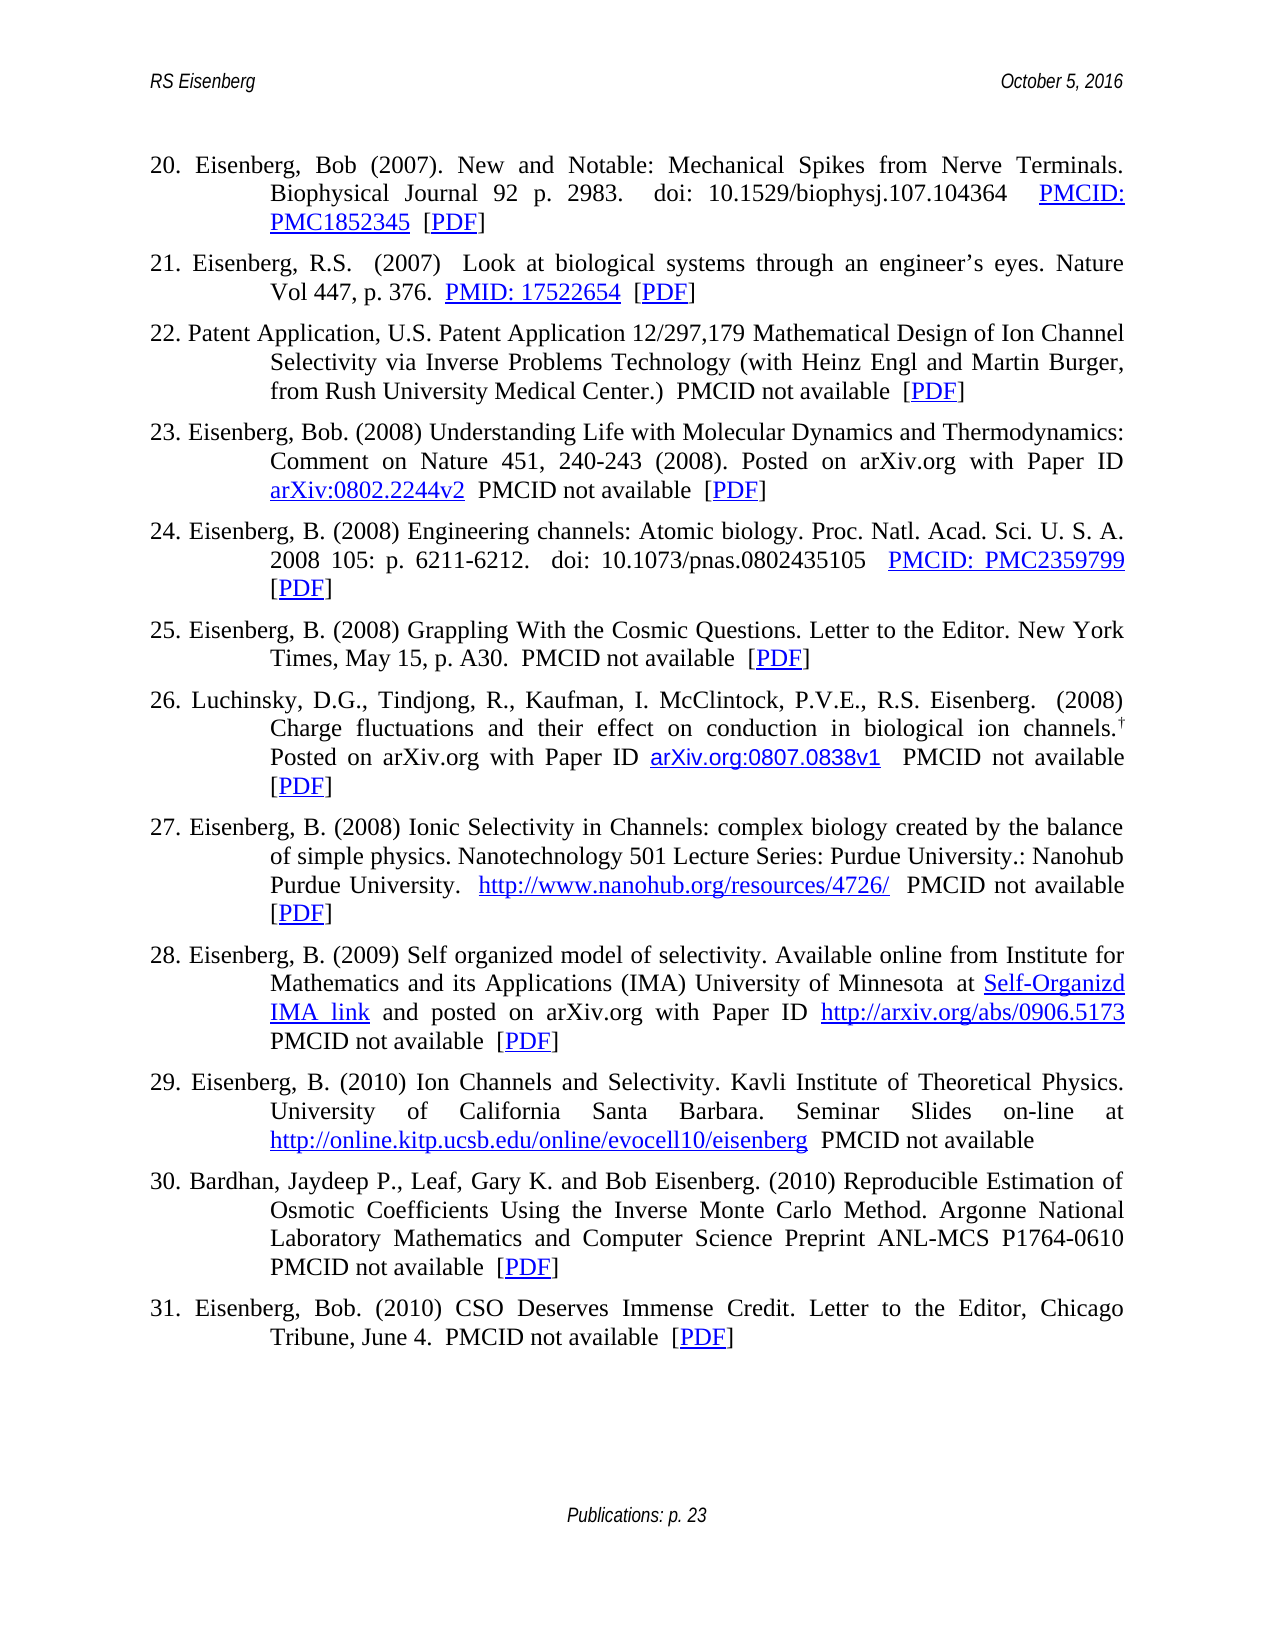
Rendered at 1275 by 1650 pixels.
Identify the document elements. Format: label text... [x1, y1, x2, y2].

text 27. Eisenberg, B. (2008) Ionic Selectivity in Channels: complex biology created by the balance of simple physics. Nanotechnology 501 Lecture Series: Purdue University.: Nanohub Purdue University. http://www.nanohub.org/resources/4726/ PMCID not available [PDF] [150, 812, 1125, 927]
text 20. Eisenberg, Bob (2007). New and Notable: Mechanical Spikes from Nerve Terminals. Biophysical Journal 92 p. 2983. doi: 10.1529/biophysj.107.104364 PMCID: PMC1852345 [PDF] [150, 150, 1125, 236]
text 31. Eisenberg, Bob. (2010) CSO Deserves Immense Credit. Letter to the Editor, Chicago Tribune, June 4. PMCID not available [PDF] [150, 1293, 1125, 1351]
text 26. Luchinsky, D.G., Tindjong, R., Kaufman, I. McClintock, P.V.E., R.S. Eisenberg. (2008) Charge fluctuations and their effect on conduction in biological ion channels.† Posted on arXiv.org with Paper ID arXiv.org:0807.0838v1 PMCID not available [PDF] [150, 685, 1125, 800]
text 25. Eisenberg, B. (2008) Grappling With the Cosmic Questions. Letter to the Editor. New York Times, May 15, p. A30. PMCID not available [PDF] [150, 615, 1125, 672]
text 22. Patent Application, U.S. Patent Application 12/297,179 Mathematical Design of Ion Channel Selectivity via Inverse Problems Technology (with Heinz Engl and Martin Burger, from Rush University Medical Center.) PMCID not available [PDF] [150, 318, 1125, 405]
text 21. Eisenberg, R.S. (2007) Look at biological systems through an engineer’s eyes. Nature Vol 447, p. 376. PMID: 17522654 [PDF] [150, 248, 1125, 306]
text 23. Eisenberg, Bob. (2008) Understanding Life with Molecular Dynamics and Thermodynamics: Comment on Nature 451, 240-243 (2008). Posted on arXiv.org with Paper ID arXiv:0802.2244v2 PMCID not available [PDF] [150, 417, 1125, 503]
text 28. Eisenberg, B. (2009) Self organized model of selectivity. Available online from Institute for Mathematics and its Applications (IMA) University of Minnesota at Self-Organizd IMA link and posted on arXiv.org with Paper ID http://arxiv.org/abs/0906.5173 PMCID not available [PDF] [150, 940, 1125, 1055]
text 24. Eisenberg, B. (2008) Engineering channels: Atomic biology. Proc. Natl. Acad. Sci. U. S. A. 2008 105: p. 6211-6212. doi: 10.1073/pnas.0802435105 PMCID: PMC2359799 [PDF] [150, 516, 1125, 602]
text 29. Eisenberg, B. (2010) Ion Channels and Selectivity. Kavli Institute of Theoretical Physics. University of California Santa Barbara. Seminar Slides on-line at http://online.kitp.ucsb.edu/online/evocell10/eisenberg PMCID not available [150, 1067, 1125, 1153]
text 30. Bardhan, Jaydeep P., Leaf, Gary K. and Bob Eisenberg. (2010) Reproducible Estimation of Osmotic Coefficients Using the Inverse Monte Carlo Method. Argonne National Laboratory Mathematics and Computer Science Preprint ANL-MCS P1764-0610 PMCID not available [PDF] [150, 1166, 1125, 1281]
